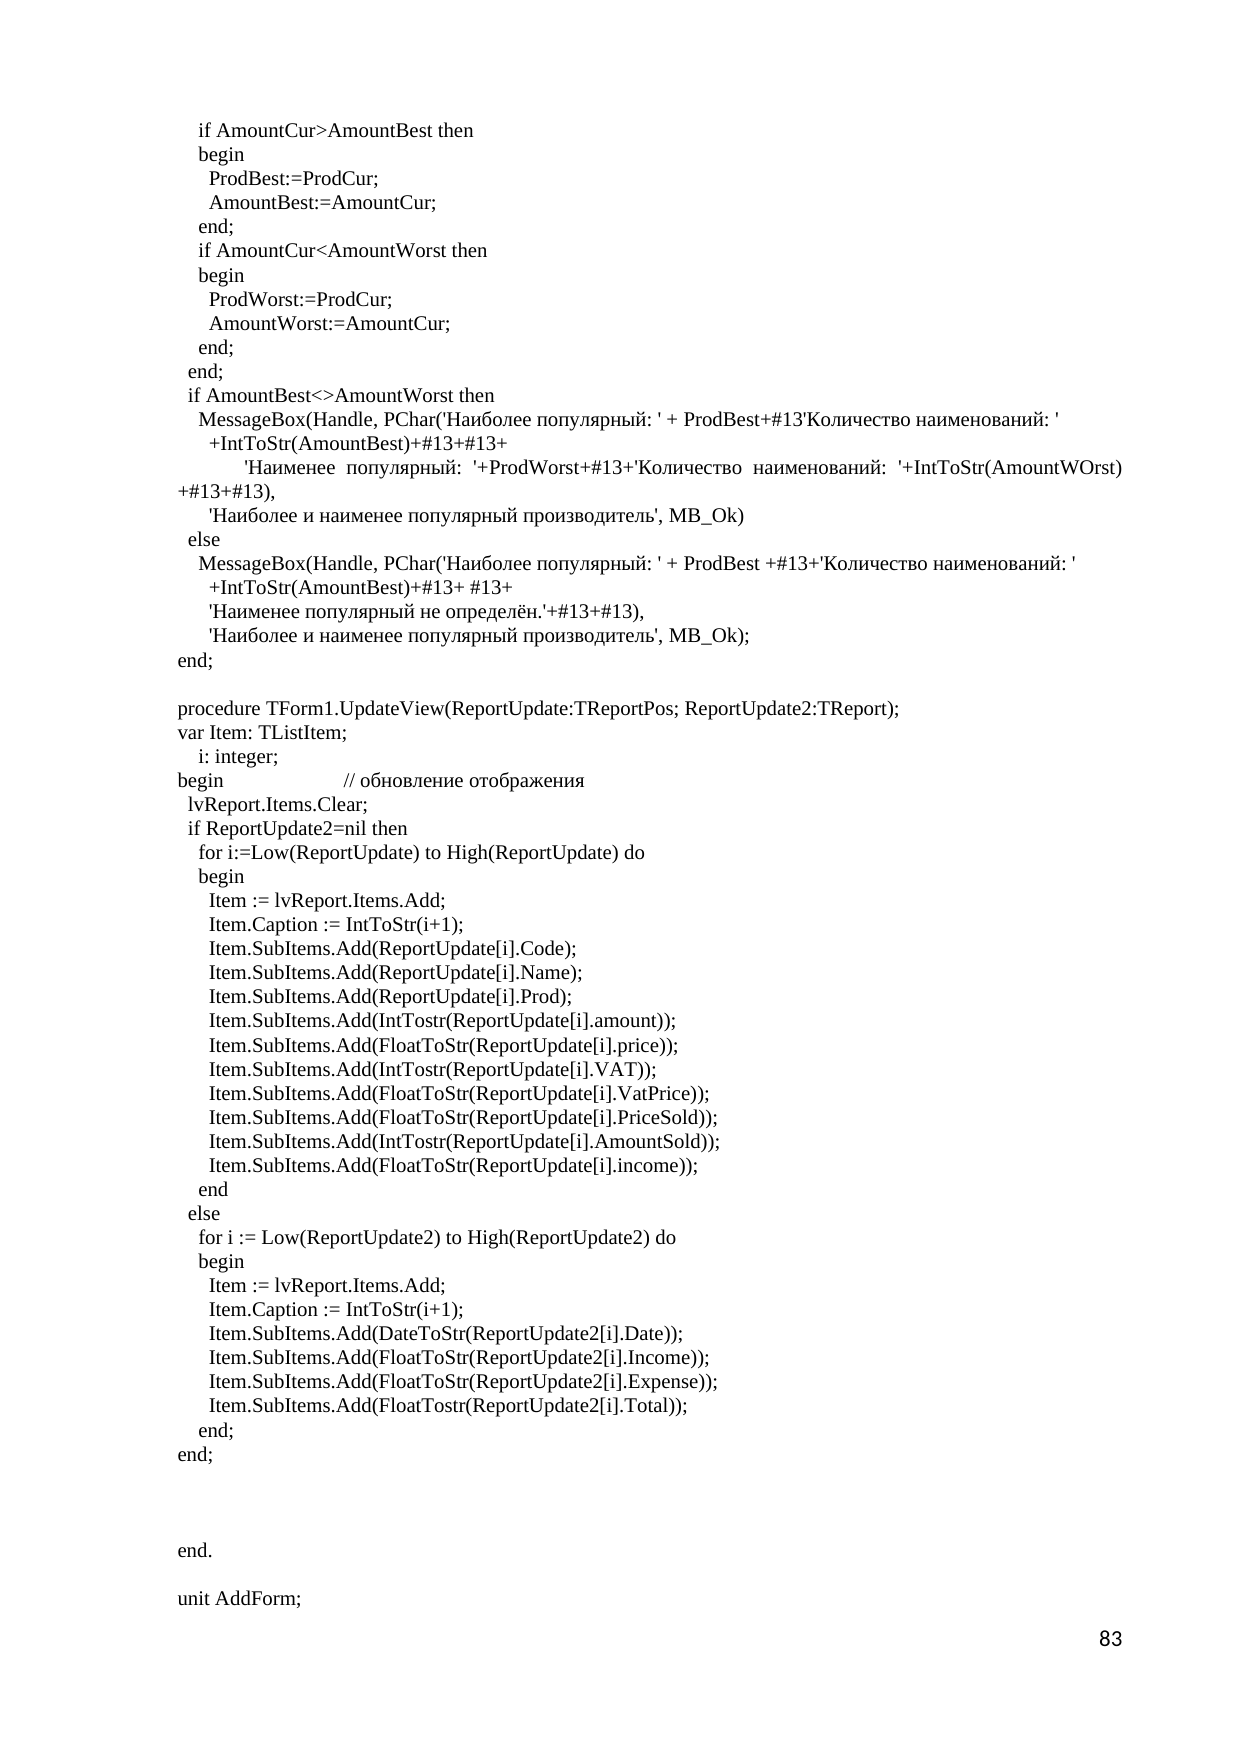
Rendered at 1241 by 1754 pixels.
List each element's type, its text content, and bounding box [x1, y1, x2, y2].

text Item.SubItems.Add(FloatToStr(ReportUpdate[i].VatPrice)); [177, 1081, 1122, 1105]
text MessageBox(Handle, PChar('Наиболее популярный: ' + ProdBest+#13'Количество наименований: ' [177, 407, 1122, 431]
text for i := Low(ReportUpdate2) to High(ReportUpdate2) do [177, 1225, 1122, 1249]
text end; [177, 647, 1122, 672]
text Item.SubItems.Add(IntTostr(ReportUpdate[i].VAT)); [177, 1057, 1122, 1081]
text Item.SubItems.Add(FloatToStr(ReportUpdate[i].PriceSold)); [177, 1105, 1122, 1129]
text Item.SubItems.Add(FloatToStr(ReportUpdate[i].income)); [177, 1153, 1122, 1177]
text Item.SubItems.Add(IntTostr(ReportUpdate[i].amount)); [177, 1008, 1122, 1032]
text unit AddForm; [177, 1586, 1122, 1610]
text AmountBest:=AmountCur; [177, 190, 1122, 214]
text Item.SubItems.Add(FloatToStr(ReportUpdate2[i].Expense)); [177, 1369, 1122, 1393]
text begin // обновление отображения [177, 768, 1122, 792]
text Item.SubItems.Add(FloatTostr(ReportUpdate2[i].Total)); [177, 1393, 1122, 1417]
text Item := lvReport.Items.Add; [177, 1273, 1122, 1297]
text +IntToStr(AmountBest)+#13+#13+ [177, 431, 1122, 455]
text end. [177, 1538, 1122, 1562]
text Item.Caption := IntToStr(i+1); [177, 1297, 1122, 1321]
text ProdWorst:=ProdCur; [177, 287, 1122, 311]
text begin [177, 142, 1122, 166]
text for i:=Low(ReportUpdate) to High(ReportUpdate) do [177, 840, 1122, 864]
text Item := lvReport.Items.Add; [177, 888, 1122, 912]
text i: integer; [177, 744, 1122, 768]
text Item.SubItems.Add(ReportUpdate[i].Prod); [177, 984, 1122, 1008]
text else [177, 527, 1122, 551]
text var Item: TListItem; [177, 720, 1122, 744]
text 'Наименее популярный не определён.'+#13+#13), [177, 599, 1122, 623]
text begin [177, 864, 1122, 888]
text if AmountBest<>AmountWorst then [177, 383, 1122, 407]
text if ReportUpdate2=nil then [177, 816, 1122, 840]
text AmountWorst:=AmountCur; [177, 311, 1122, 335]
text end; [177, 1442, 1122, 1466]
text end [177, 1177, 1122, 1201]
text end; [177, 214, 1122, 238]
text MessageBox(Handle, PChar('Наиболее популярный: ' + ProdBest +#13+'Количество наименований: ' [177, 551, 1122, 575]
text Item.SubItems.Add(FloatToStr(ReportUpdate[i].price)); [177, 1032, 1122, 1057]
text ProdBest:=ProdCur; [177, 166, 1122, 190]
text Item.SubItems.Add(ReportUpdate[i].Code); [177, 936, 1122, 960]
text end; [177, 1417, 1122, 1442]
text Item.SubItems.Add(DateToStr(ReportUpdate2[i].Date)); [177, 1321, 1122, 1345]
text 'Наиболее и наименее популярный производитель', MB_Ok) [177, 503, 1122, 527]
text 'Наименее популярный: '+ProdWorst+#13+'Количество наименований: '+IntToStr(AmountWOrst)+#13+#13), [177, 455, 1122, 503]
text begin [177, 1249, 1122, 1273]
text +IntToStr(AmountBest)+#13+ #13+ [177, 575, 1122, 599]
text 'Наиболее и наименее популярный производитель', MB_Ok); [177, 623, 1122, 647]
text Item.SubItems.Add(FloatToStr(ReportUpdate2[i].Income)); [177, 1345, 1122, 1369]
text begin [177, 262, 1122, 287]
text Item.Caption := IntToStr(i+1); [177, 912, 1122, 936]
text procedure TForm1.UpdateView(ReportUpdate:TReportPos; ReportUpdate2:TReport); [177, 696, 1122, 720]
text else [177, 1201, 1122, 1225]
text end; [177, 359, 1122, 383]
text if AmountCur<AmountWorst then [177, 238, 1122, 262]
text if AmountCur>AmountBest then [177, 118, 1122, 142]
text Item.SubItems.Add(ReportUpdate[i].Name); [177, 960, 1122, 984]
text lvReport.Items.Clear; [177, 792, 1122, 816]
text end; [177, 335, 1122, 359]
text Item.SubItems.Add(IntTostr(ReportUpdate[i].AmountSold)); [177, 1129, 1122, 1153]
